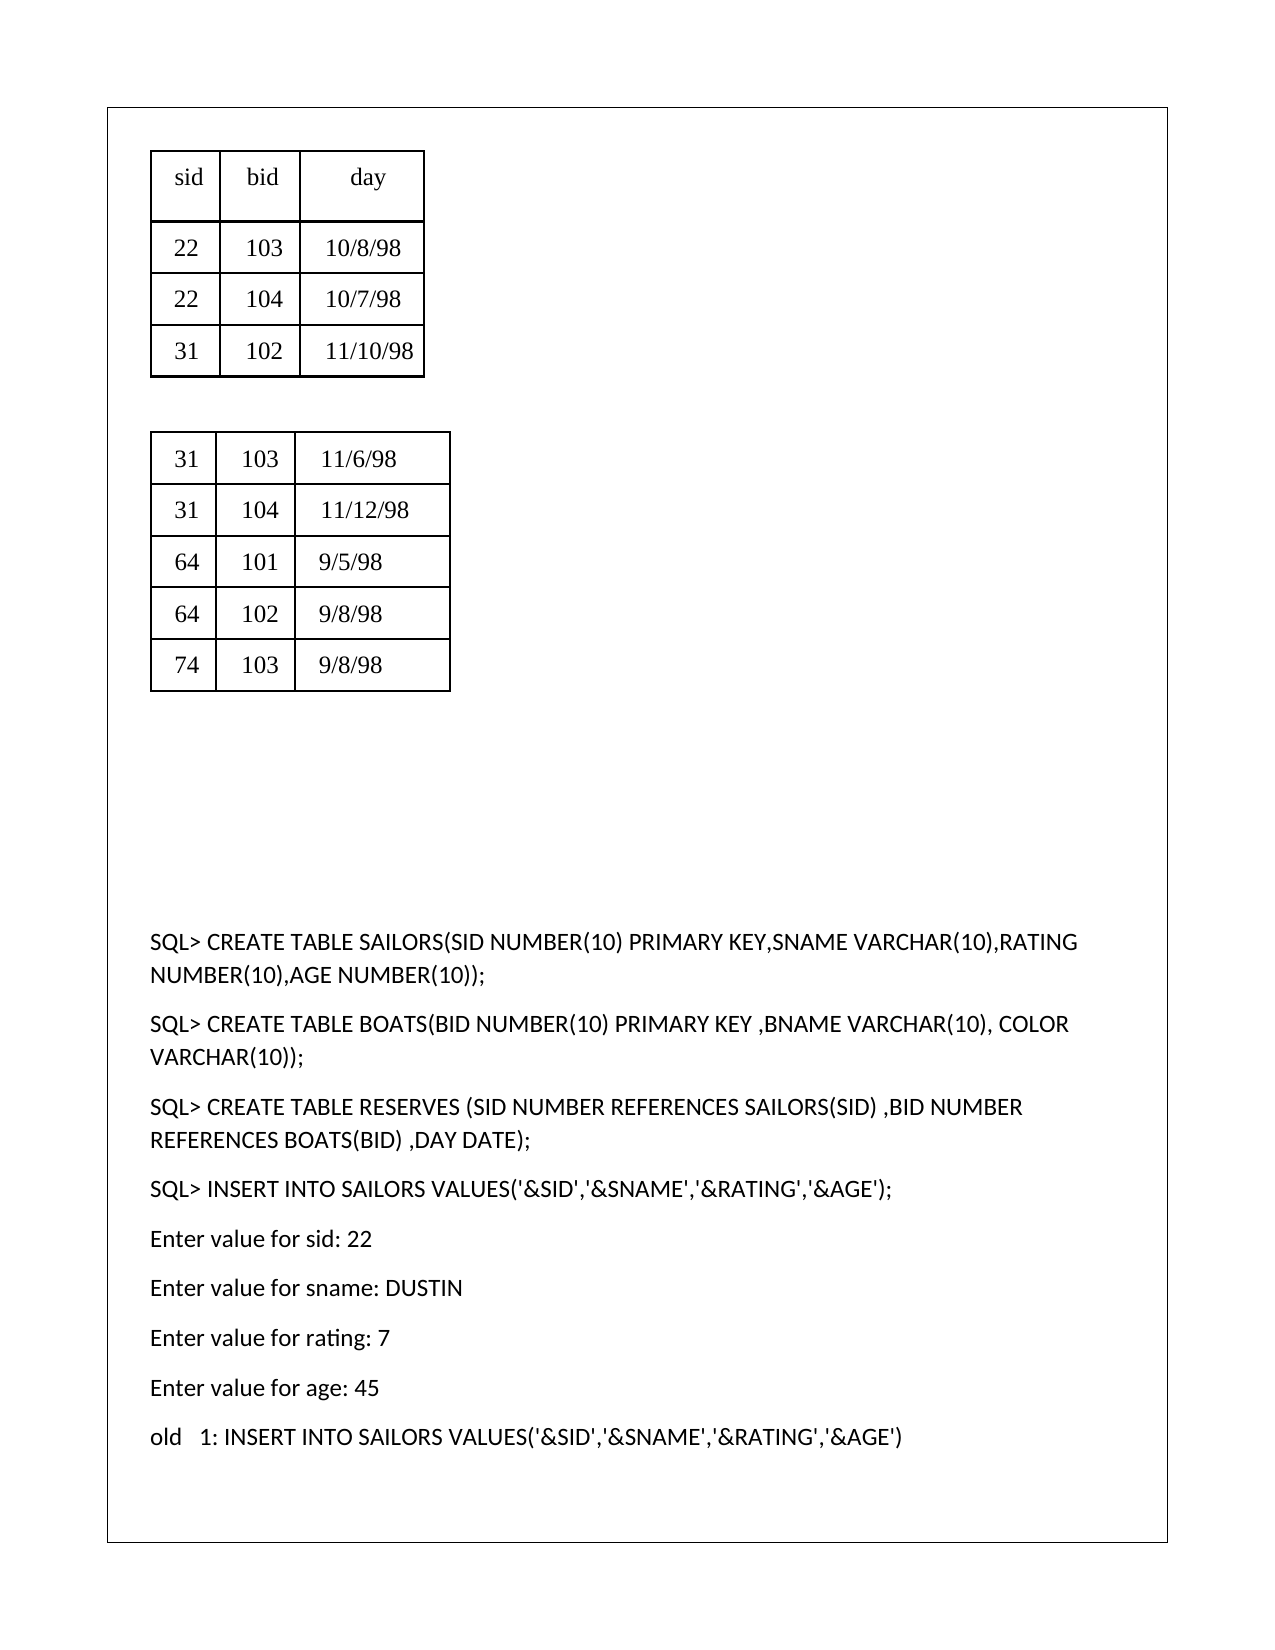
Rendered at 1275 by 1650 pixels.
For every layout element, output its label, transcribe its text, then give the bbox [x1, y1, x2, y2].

table_header 103 [217, 433, 294, 483]
table_cell 31 [152, 485, 215, 534]
text SQL> INSERT INTO SAILORS VALUES('&SID','&SNAME','&RATING','&AGE'); [150, 1173, 1125, 1204]
table_cell 22 [152, 274, 219, 324]
table_cell 101 [217, 537, 294, 586]
table_cell 104 [221, 274, 299, 324]
text SQL> CREATE TABLE BOATS(BID NUMBER(10) PRIMARY KEY ,BNAME VARCHAR(10), COLOR VARCHAR(10)); [150, 1008, 1125, 1072]
table_header bid [221, 152, 299, 220]
text SQL> CREATE TABLE RESERVES (SID NUMBER REFERENCES SAILORS(SID) ,BID NUMBER REFERENCES BOATS(BID) ,DAY DATE); [150, 1091, 1125, 1154]
text old 1: INSERT INTO SAILORS VALUES('&SID','&SNAME','&RATING','&AGE') [150, 1421, 1125, 1452]
table_cell 22 [152, 223, 219, 272]
table_cell 9/8/98 [296, 640, 449, 689]
table_cell 11/10/98 [301, 326, 423, 375]
table_cell 31 [152, 326, 219, 375]
table_cell 103 [221, 223, 299, 272]
text Enter value for age: 45 [150, 1372, 1125, 1402]
table_cell 9/5/98 [296, 537, 449, 586]
text Enter value for sname: DUSTIN [150, 1273, 1125, 1303]
table_header 11/6/98 [296, 433, 449, 483]
table_cell 64 [152, 537, 215, 586]
table_cell 64 [152, 588, 215, 638]
text Enter value for rating: 7 [150, 1322, 1125, 1353]
table_cell 10/8/98 [301, 223, 423, 272]
table_cell 11/12/98 [296, 485, 449, 534]
table_cell 104 [217, 485, 294, 534]
table_header sid [152, 152, 219, 220]
text Enter value for sid: 22 [150, 1223, 1125, 1253]
table_header day [301, 152, 423, 220]
table_cell 9/8/98 [296, 588, 449, 638]
table_cell 103 [217, 640, 294, 689]
table_cell 102 [221, 326, 299, 375]
text SQL> CREATE TABLE SAILORS(SID NUMBER(10) PRIMARY KEY,SNAME VARCHAR(10),RATING NUMBER(10),AGE NUMBER(10)); [150, 926, 1125, 989]
table_cell 10/7/98 [301, 274, 423, 324]
table_cell 74 [152, 640, 215, 689]
table_cell 102 [217, 588, 294, 638]
table_header 31 [152, 433, 215, 483]
